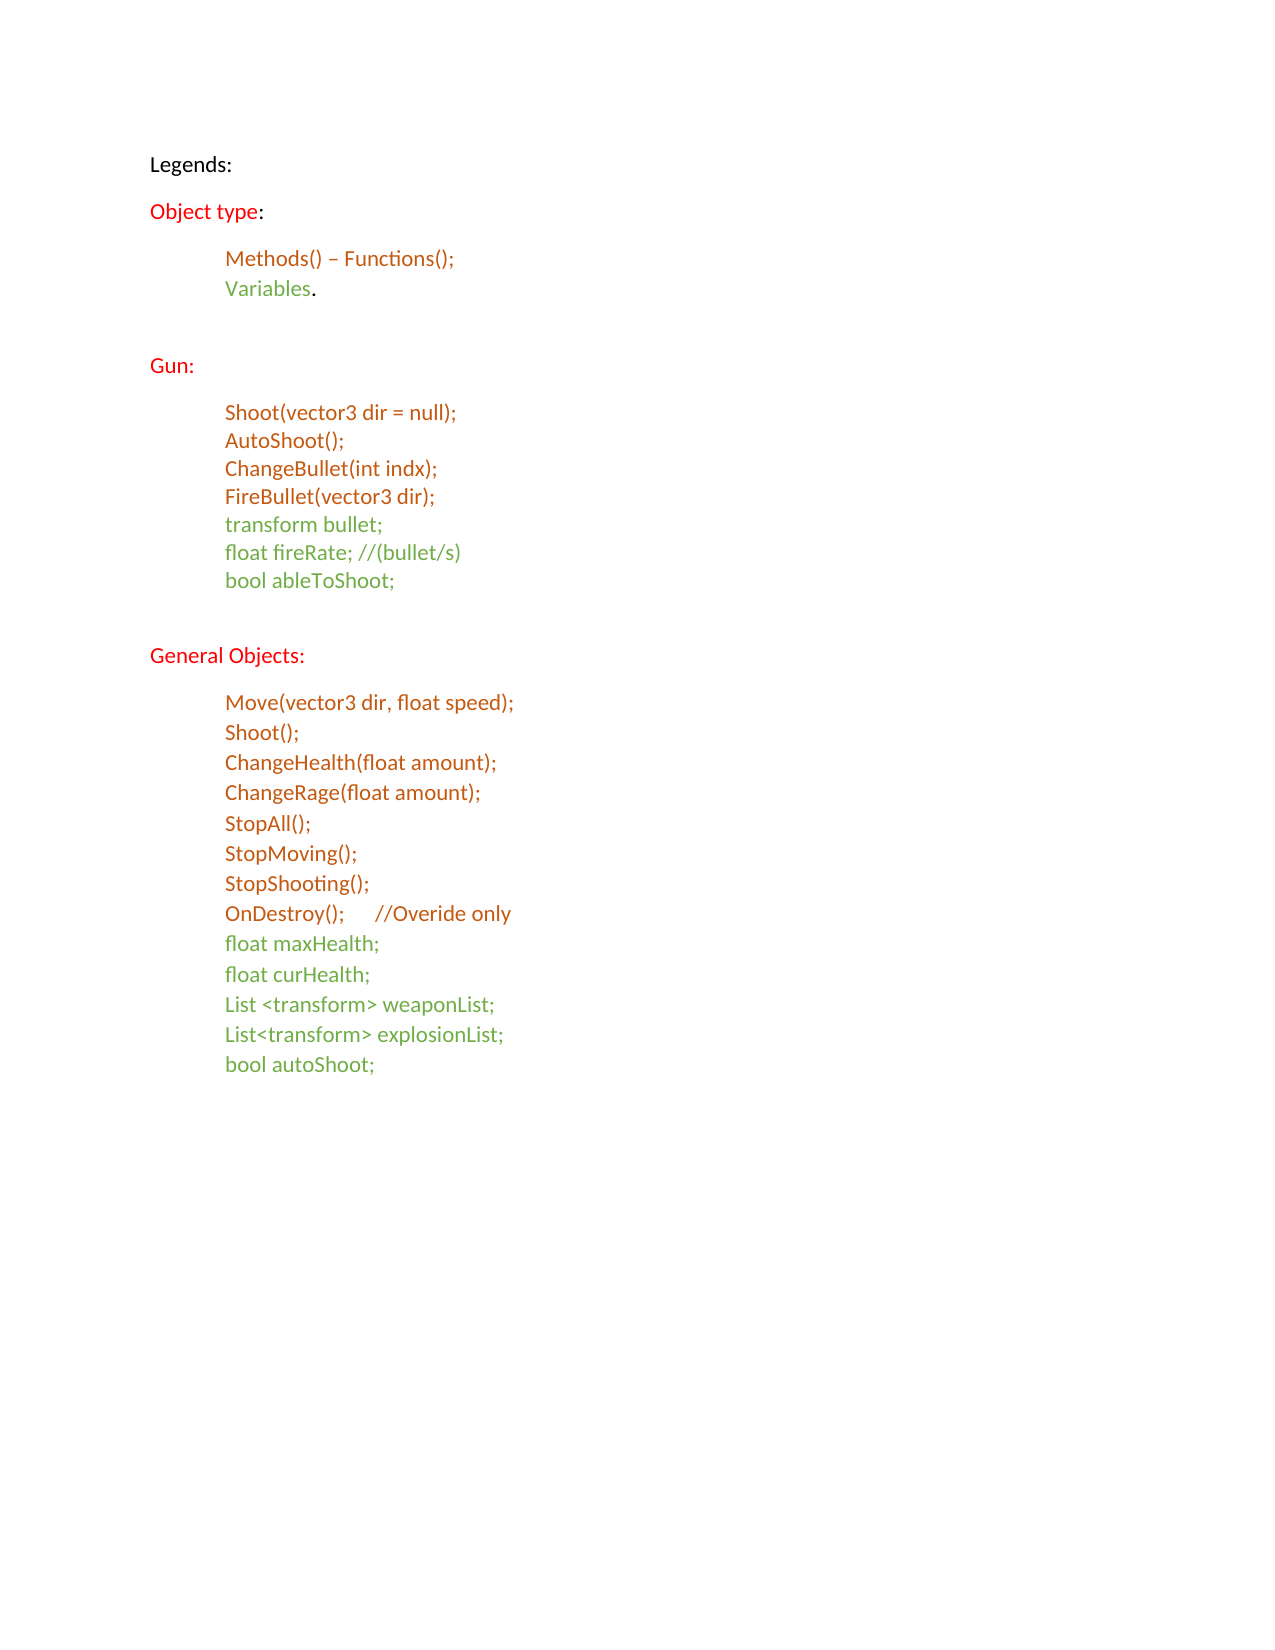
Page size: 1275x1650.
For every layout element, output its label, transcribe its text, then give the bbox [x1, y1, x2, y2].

text AutoShoot(); [150, 426, 1125, 454]
text StopMoving(); [150, 839, 1125, 867]
text bool ableToShoot; [150, 566, 1125, 594]
text General Objects: [150, 641, 1125, 669]
text Shoot(vector3 dir = null); [150, 398, 1125, 426]
text ChangeHealth(float amount); [150, 748, 1125, 776]
text Shoot(); [150, 718, 1125, 746]
text StopAll(); [150, 809, 1125, 837]
text Legends: [150, 150, 1125, 178]
text float fireRate; //(bullet/s) [150, 538, 1125, 566]
text float curHealth; [150, 960, 1125, 988]
text OnDestroy(); //Overide only [150, 899, 1125, 927]
text bool autoShoot; [150, 1050, 1125, 1078]
text FireBullet(vector3 dir); [150, 482, 1125, 510]
text Move(vector3 dir, float speed); [150, 688, 1125, 716]
text List <transform> weaponList; [150, 990, 1125, 1018]
text StopShooting(); [150, 869, 1125, 897]
text ChangeRage(float amount); [150, 778, 1125, 806]
text ChangeBullet(int indx); [150, 454, 1125, 482]
text Variables. [150, 274, 1125, 302]
text Methods() – Functions(); [150, 244, 1125, 272]
text Object type: [150, 197, 1125, 225]
text float maxHealth; [150, 929, 1125, 957]
text List<transform> explosionList; [150, 1020, 1125, 1048]
text transform bullet; [150, 510, 1125, 538]
text Gun: [150, 351, 1125, 379]
